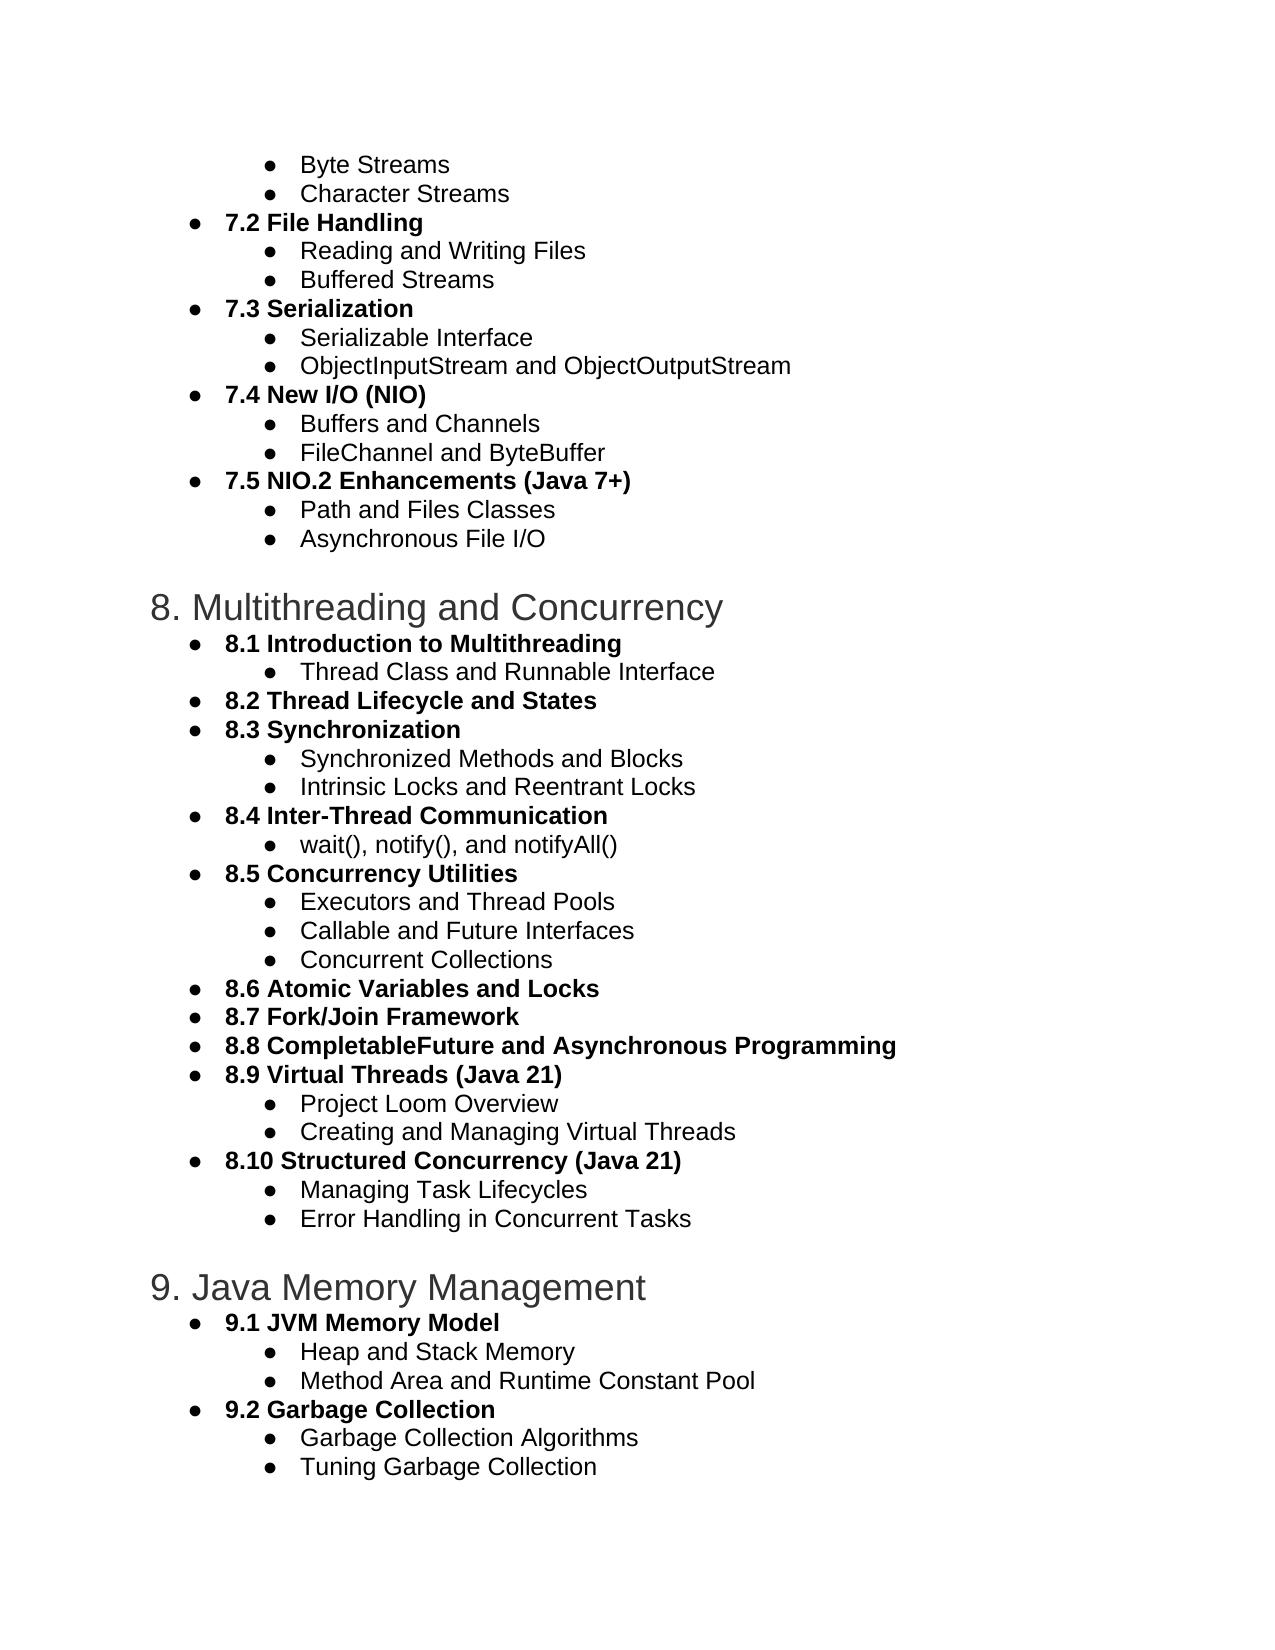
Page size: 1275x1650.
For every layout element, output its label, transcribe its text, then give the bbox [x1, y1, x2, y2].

list 7.2 File Handling [187, 207, 1125, 236]
list 9.2 Garbage Collection [187, 1394, 1125, 1423]
list ObjectInputStream and ObjectOutputStream [262, 351, 1125, 380]
list 7.5 NIO.2 Enhancements (Java 7+) [187, 466, 1125, 495]
list 8.10 Structured Concurrency (Java 21) [187, 1146, 1125, 1175]
list Intrinsic Locks and Reentrant Locks [262, 772, 1125, 801]
subtitle 9. Java Memory Management [150, 1265, 1125, 1308]
list Byte Streams [262, 150, 1125, 179]
list 9.1 JVM Memory Model [187, 1308, 1125, 1337]
list Thread Class and Runnable Interface [262, 657, 1125, 686]
list Project Loom Overview [262, 1088, 1125, 1117]
list 8.4 Inter-Thread Communication [187, 801, 1125, 830]
list 8.5 Concurrency Utilities [187, 858, 1125, 887]
list Method Area and Runtime Constant Pool [262, 1366, 1125, 1394]
list 7.3 Serialization [187, 294, 1125, 322]
list Garbage Collection Algorithms [262, 1423, 1125, 1452]
list Reading and Writing Files [262, 236, 1125, 265]
list Concurrent Collections [262, 945, 1125, 973]
list Creating and Managing Virtual Threads [262, 1117, 1125, 1146]
subtitle 8. Multithreading and Concurrency [150, 585, 1125, 628]
list 8.8 CompletableFuture and Asynchronous Programming [187, 1031, 1125, 1060]
list Buffers and Channels [262, 409, 1125, 437]
list Heap and Stack Memory [262, 1337, 1125, 1366]
list Callable and Future Interfaces [262, 916, 1125, 945]
list 8.6 Atomic Variables and Locks [187, 973, 1125, 1002]
list 8.3 Synchronization [187, 715, 1125, 743]
list 8.7 Fork/Join Framework [187, 1002, 1125, 1031]
list wait(), notify(), and notifyAll() [262, 830, 1125, 858]
list Managing Task Lifecycles [262, 1175, 1125, 1203]
list Path and Files Classes [262, 495, 1125, 524]
list 8.1 Introduction to Multithreading [187, 628, 1125, 657]
list Executors and Thread Pools [262, 887, 1125, 916]
list Character Streams [262, 179, 1125, 207]
list Tuning Garbage Collection [262, 1452, 1125, 1481]
list 8.2 Thread Lifecycle and States [187, 686, 1125, 715]
list 8.9 Virtual Threads (Java 21) [187, 1060, 1125, 1088]
list Buffered Streams [262, 265, 1125, 294]
list FileChannel and ByteBuffer [262, 437, 1125, 466]
list Error Handling in Concurrent Tasks [262, 1203, 1125, 1232]
list Serializable Interface [262, 322, 1125, 351]
list 7.4 New I/O (NIO) [187, 380, 1125, 409]
list Synchronized Methods and Blocks [262, 743, 1125, 772]
list Asynchronous File I/O [262, 524, 1125, 552]
